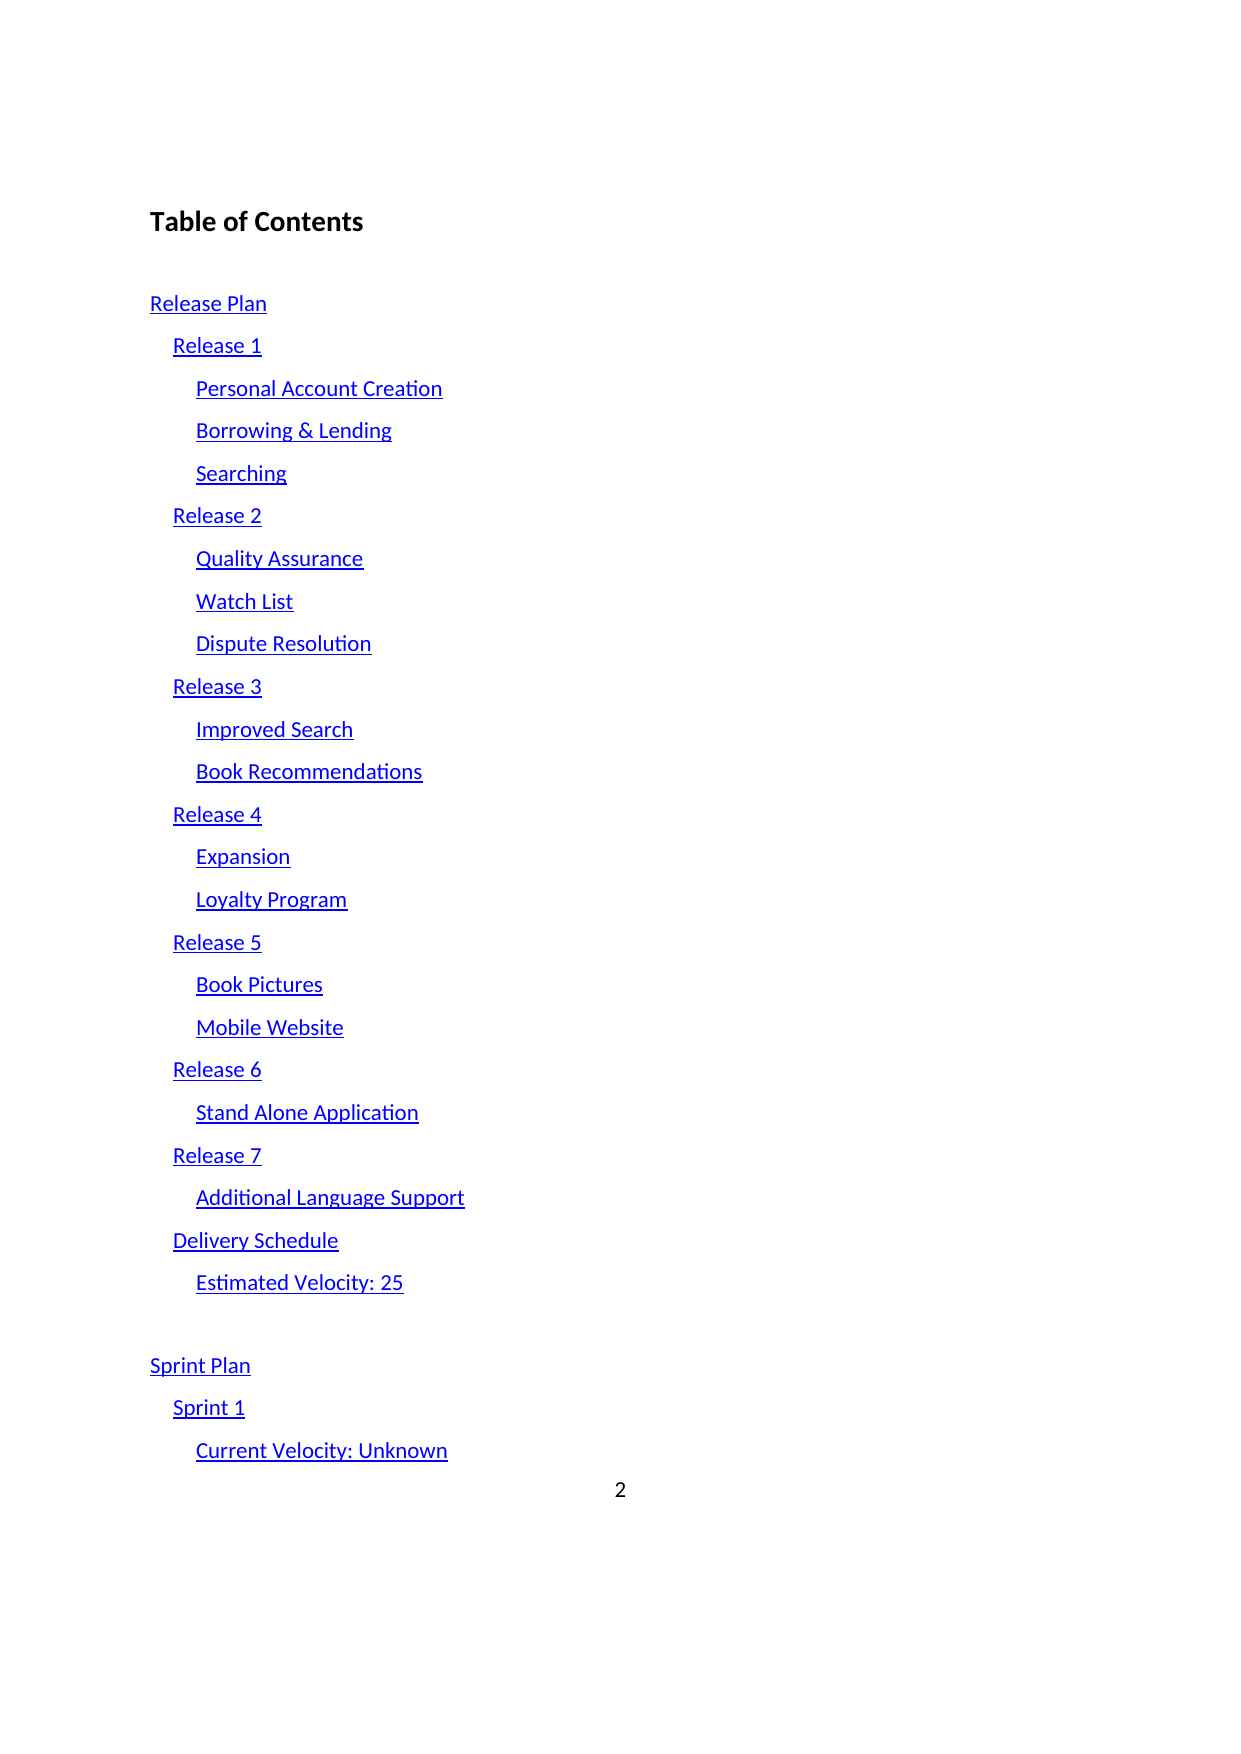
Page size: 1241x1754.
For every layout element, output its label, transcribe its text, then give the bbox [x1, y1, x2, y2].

text Book Recommendations [196, 757, 1090, 785]
text Stand Alone Application [196, 1098, 1090, 1126]
text Sprint Plan [150, 1351, 1090, 1379]
text Current Velocity: Unknown [196, 1436, 1090, 1464]
text Release 1 [173, 331, 1090, 359]
text Release 2 [173, 502, 1090, 530]
text Release Plan [150, 289, 1090, 317]
text Dispute Resolution [196, 629, 1090, 657]
text Release 7 [173, 1141, 1090, 1169]
text Book Pictures [196, 970, 1090, 998]
text Borrowing & Lending [196, 416, 1090, 444]
text Release 3 [173, 672, 1090, 700]
text Release 6 [173, 1056, 1090, 1083]
text Release 4 [173, 800, 1090, 828]
text Sprint 1 [173, 1393, 1090, 1421]
text Quality Assurance [196, 544, 1090, 572]
text Improved Search [196, 715, 1090, 743]
text Searching [196, 459, 1090, 487]
text Estimated Velocity: 25 [196, 1268, 1090, 1297]
text Delivery Schedule [173, 1226, 1090, 1254]
text Watch List [196, 587, 1090, 615]
text Table of Contents [150, 203, 1090, 239]
text Loyalty Program [196, 885, 1090, 913]
text Additional Language Support [196, 1183, 1090, 1211]
text Expansion [196, 842, 1090, 871]
text Mobile Website [196, 1013, 1090, 1041]
text Release 5 [173, 928, 1090, 956]
text Personal Account Creation [196, 374, 1090, 402]
